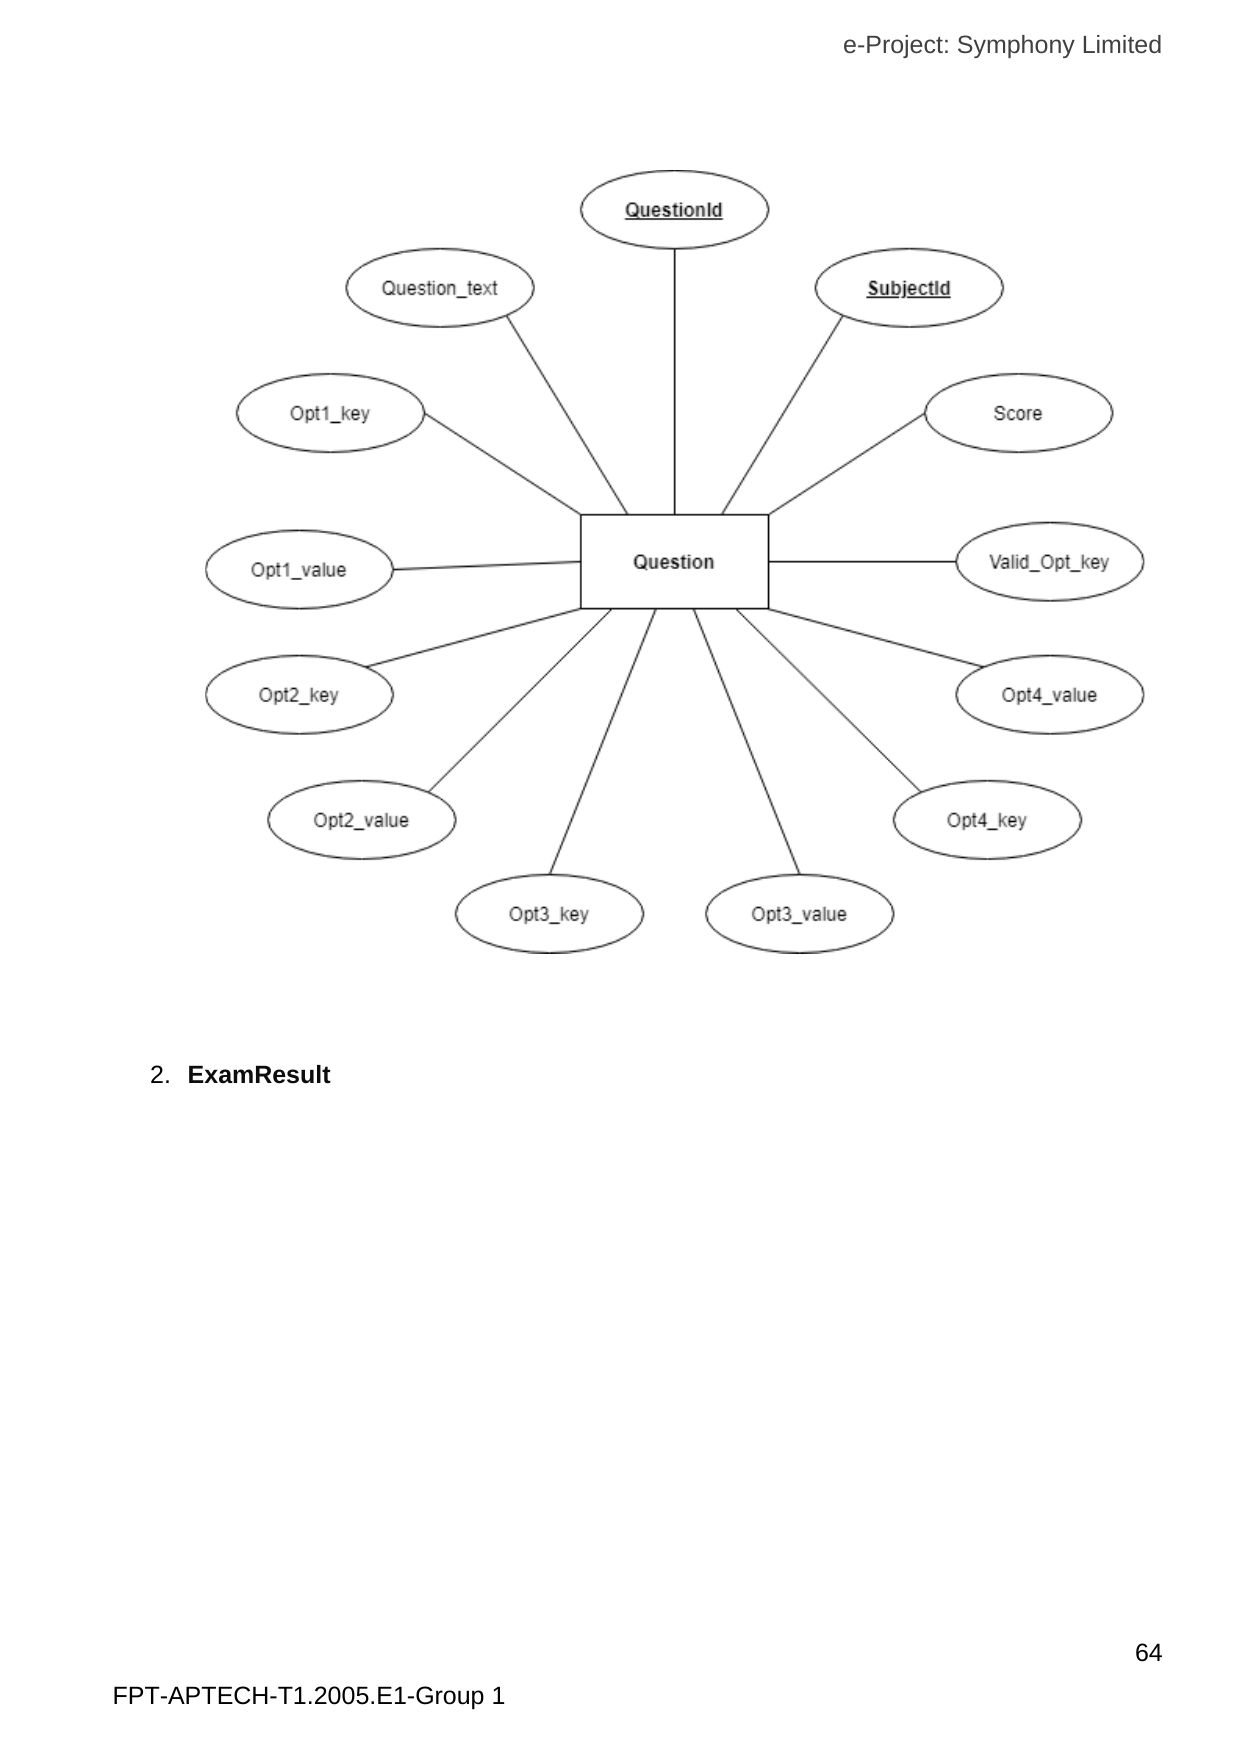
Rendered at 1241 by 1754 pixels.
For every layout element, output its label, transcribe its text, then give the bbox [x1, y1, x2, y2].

picture [205, 170, 1145, 954]
list ExamResult [150, 1060, 1162, 1089]
